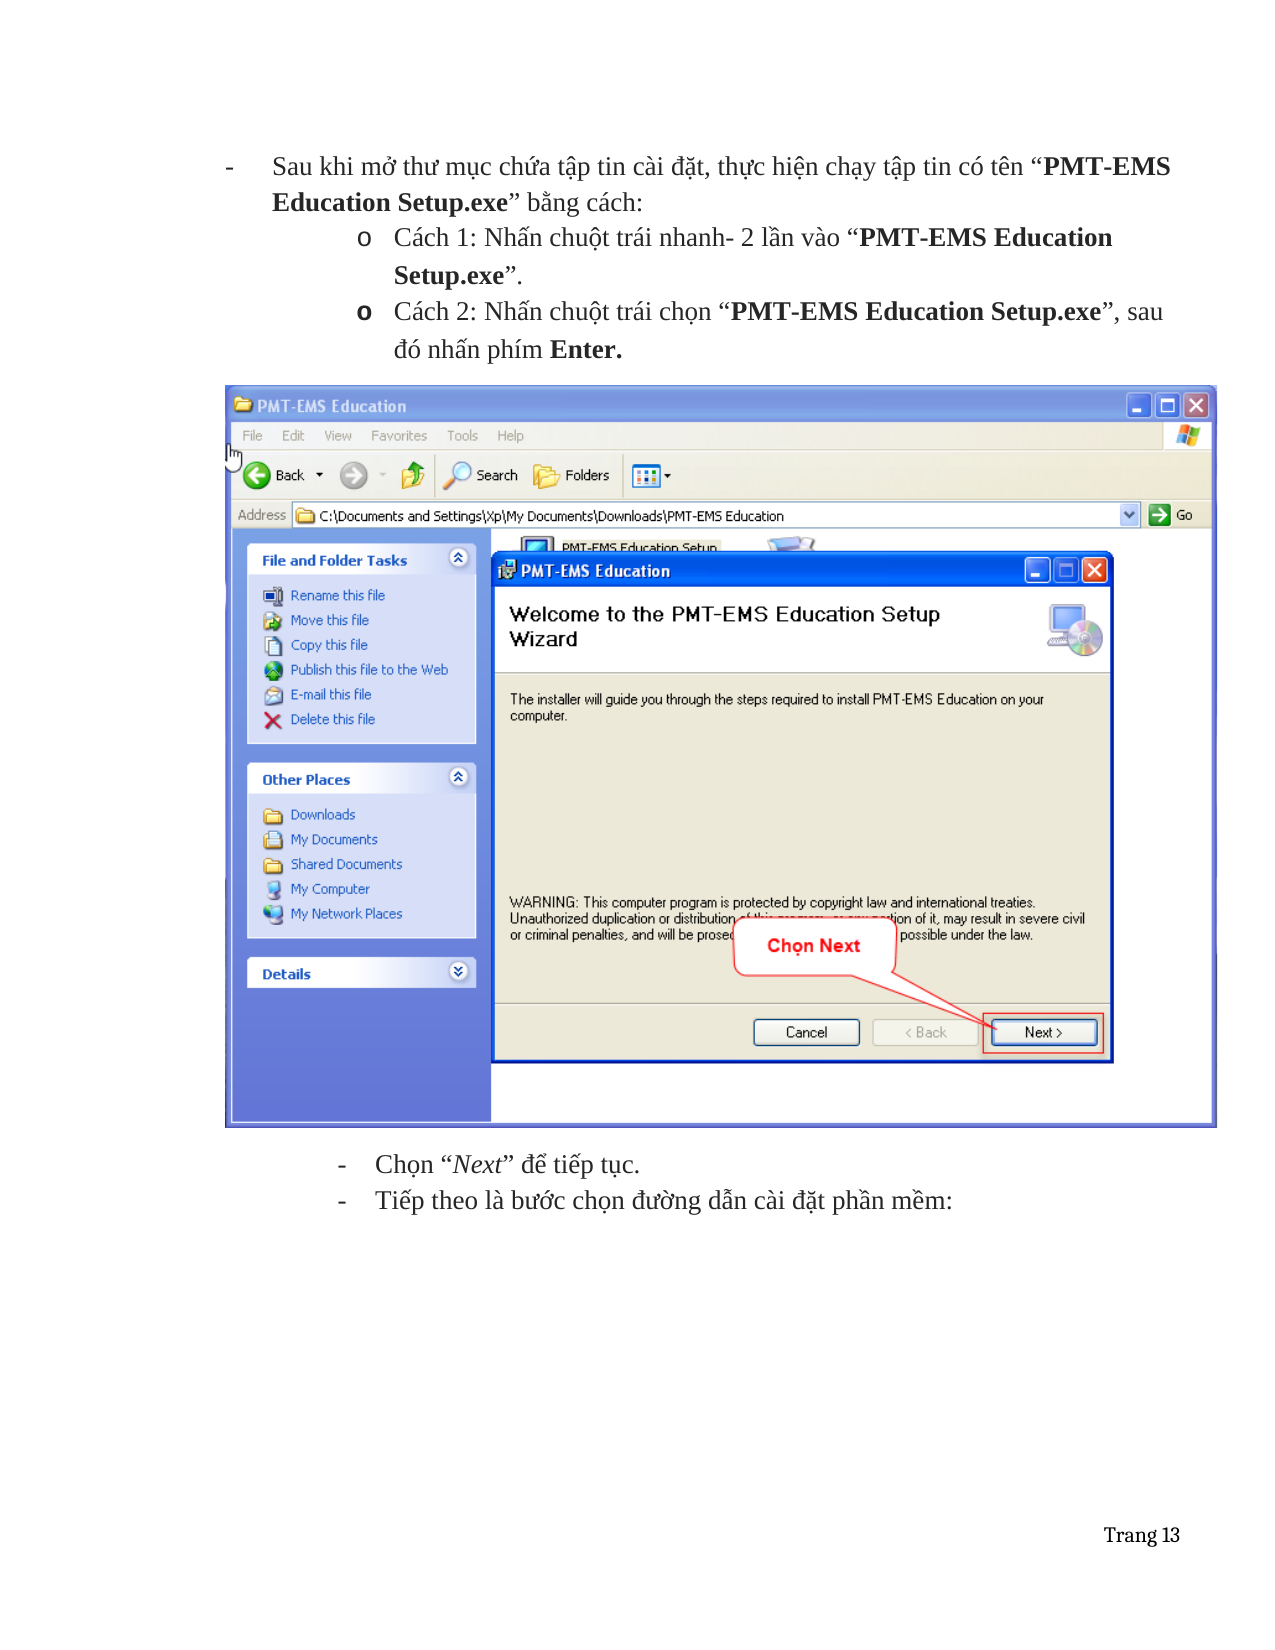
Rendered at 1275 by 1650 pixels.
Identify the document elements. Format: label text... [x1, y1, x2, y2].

picture [225, 385, 1218, 1128]
list Cách 2: Nhấn chuột trái chọn “PMT-EMS Education Setup.exe”, sau đó nhấn phím Enter. [356, 295, 1191, 364]
list Tiếp theo là bước chọn đường dẫn cài đặt phần mềm: [337, 1184, 1191, 1215]
list Cách 1: Nhấn chuột trái nhanh- 2 lần vào “PMT-EMS Education Setup.exe”. [356, 221, 1191, 291]
list Chọn “Next” để tiếp tục. [337, 1148, 1191, 1179]
list Sau khi mở thư mục chứa tập tin cài đặt, thực hiện chạy tập tin có tên “PMT-EMS Education Setup.exe” bằng cách: [225, 150, 1191, 217]
